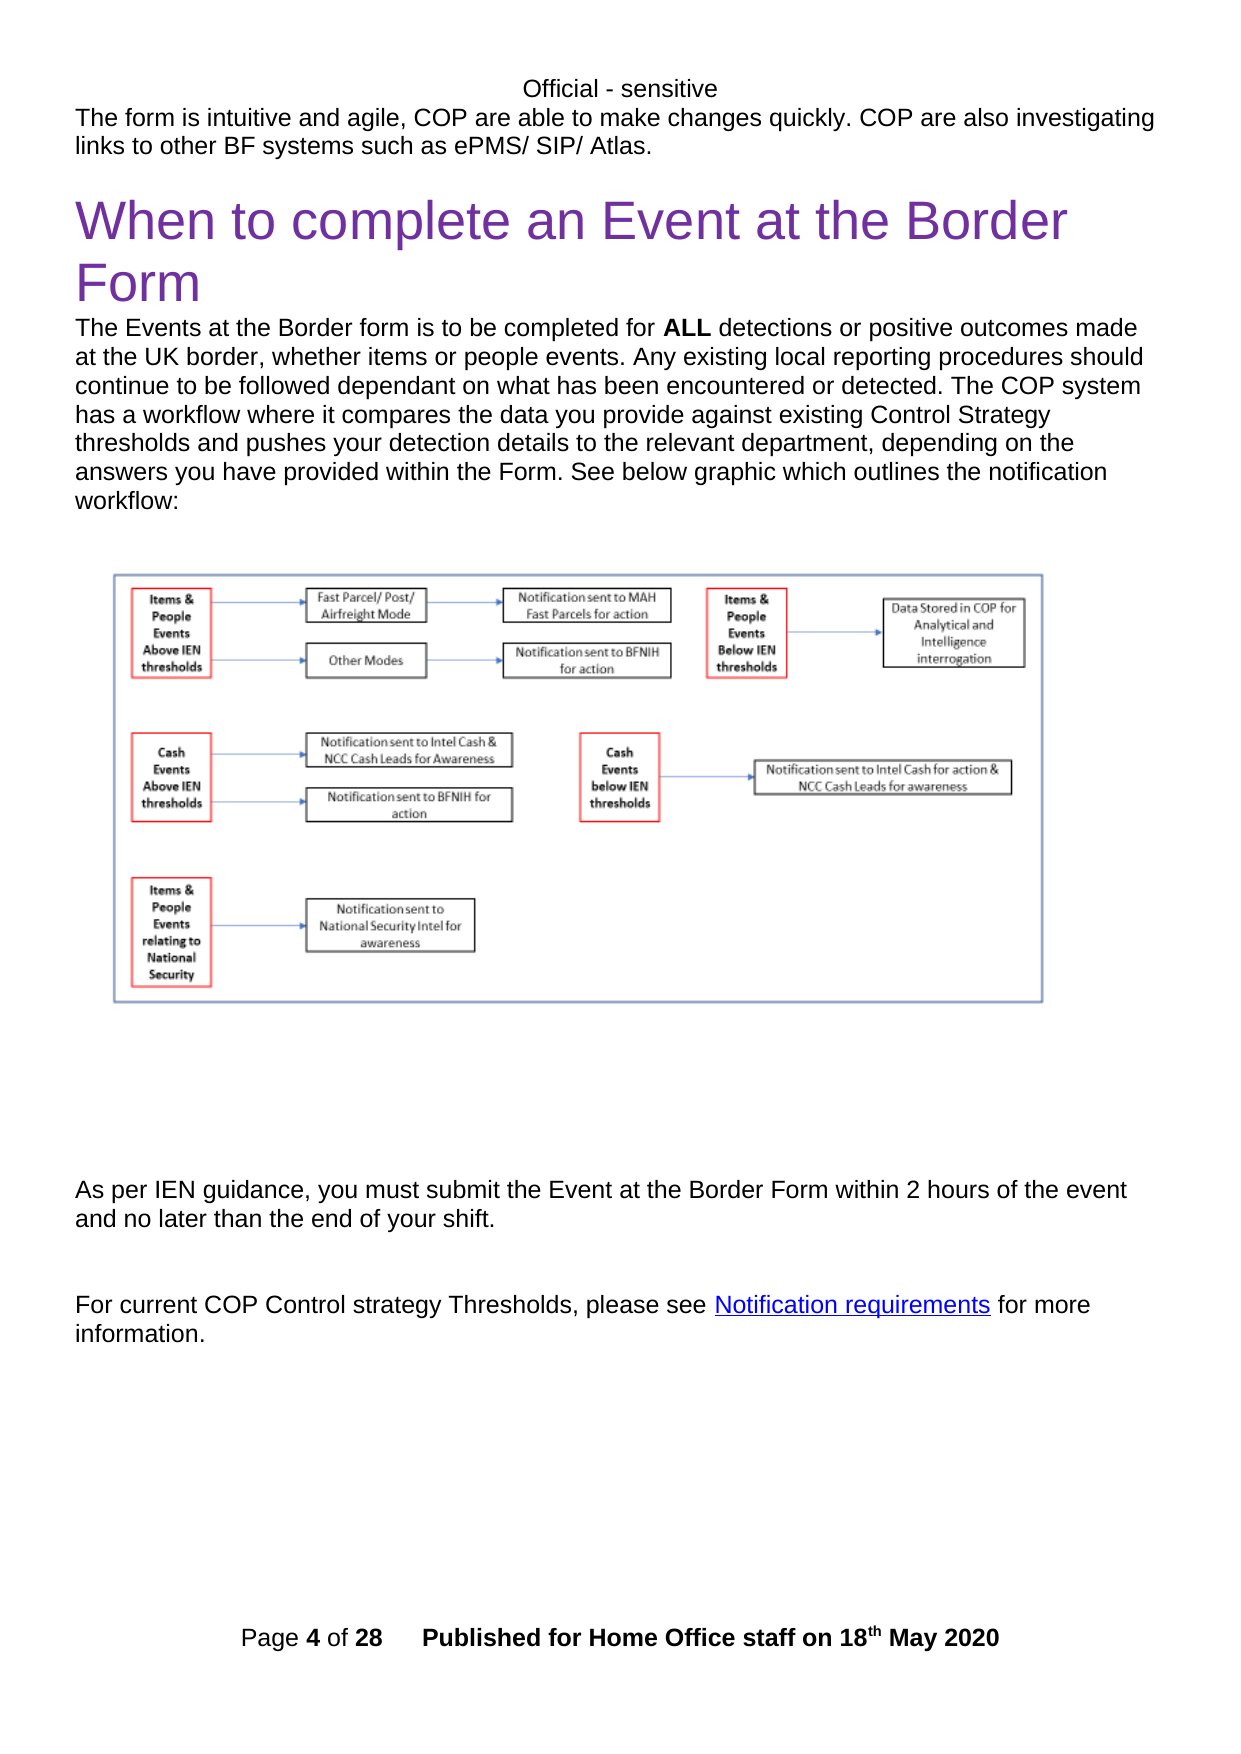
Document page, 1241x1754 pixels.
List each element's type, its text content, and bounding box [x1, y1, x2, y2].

picture [75, 543, 1165, 1175]
text As per IEN guidance, you must submit the Event at the Border Form within 2 hours of the event and no later than the end of your shift. [75, 1175, 1165, 1232]
text When to complete an Event at the Border Form [75, 189, 1165, 313]
text The form is intuitive and agile, COP are able to make changes quickly. COP are also investigating links to other BF systems such as ePMS/ SIP/ Atlas. [75, 102, 1165, 160]
text For current COP Control strategy Thresholds, please see Notification requirements for more information. [75, 1290, 1165, 1347]
text The Events at the Border form is to be completed for ALL detections or positive outcomes made at the UK border, whether items or people events. Any existing local reporting procedures should continue to be followed dependant on what has been encountered or detected. The COP system has a workflow where it compares the data you provide against existing Control Strategy thresholds and pushes your detection details to the relevant department, depending on the answers you have provided within the Form. See below graphic which outlines the notification workflow: [75, 313, 1165, 514]
